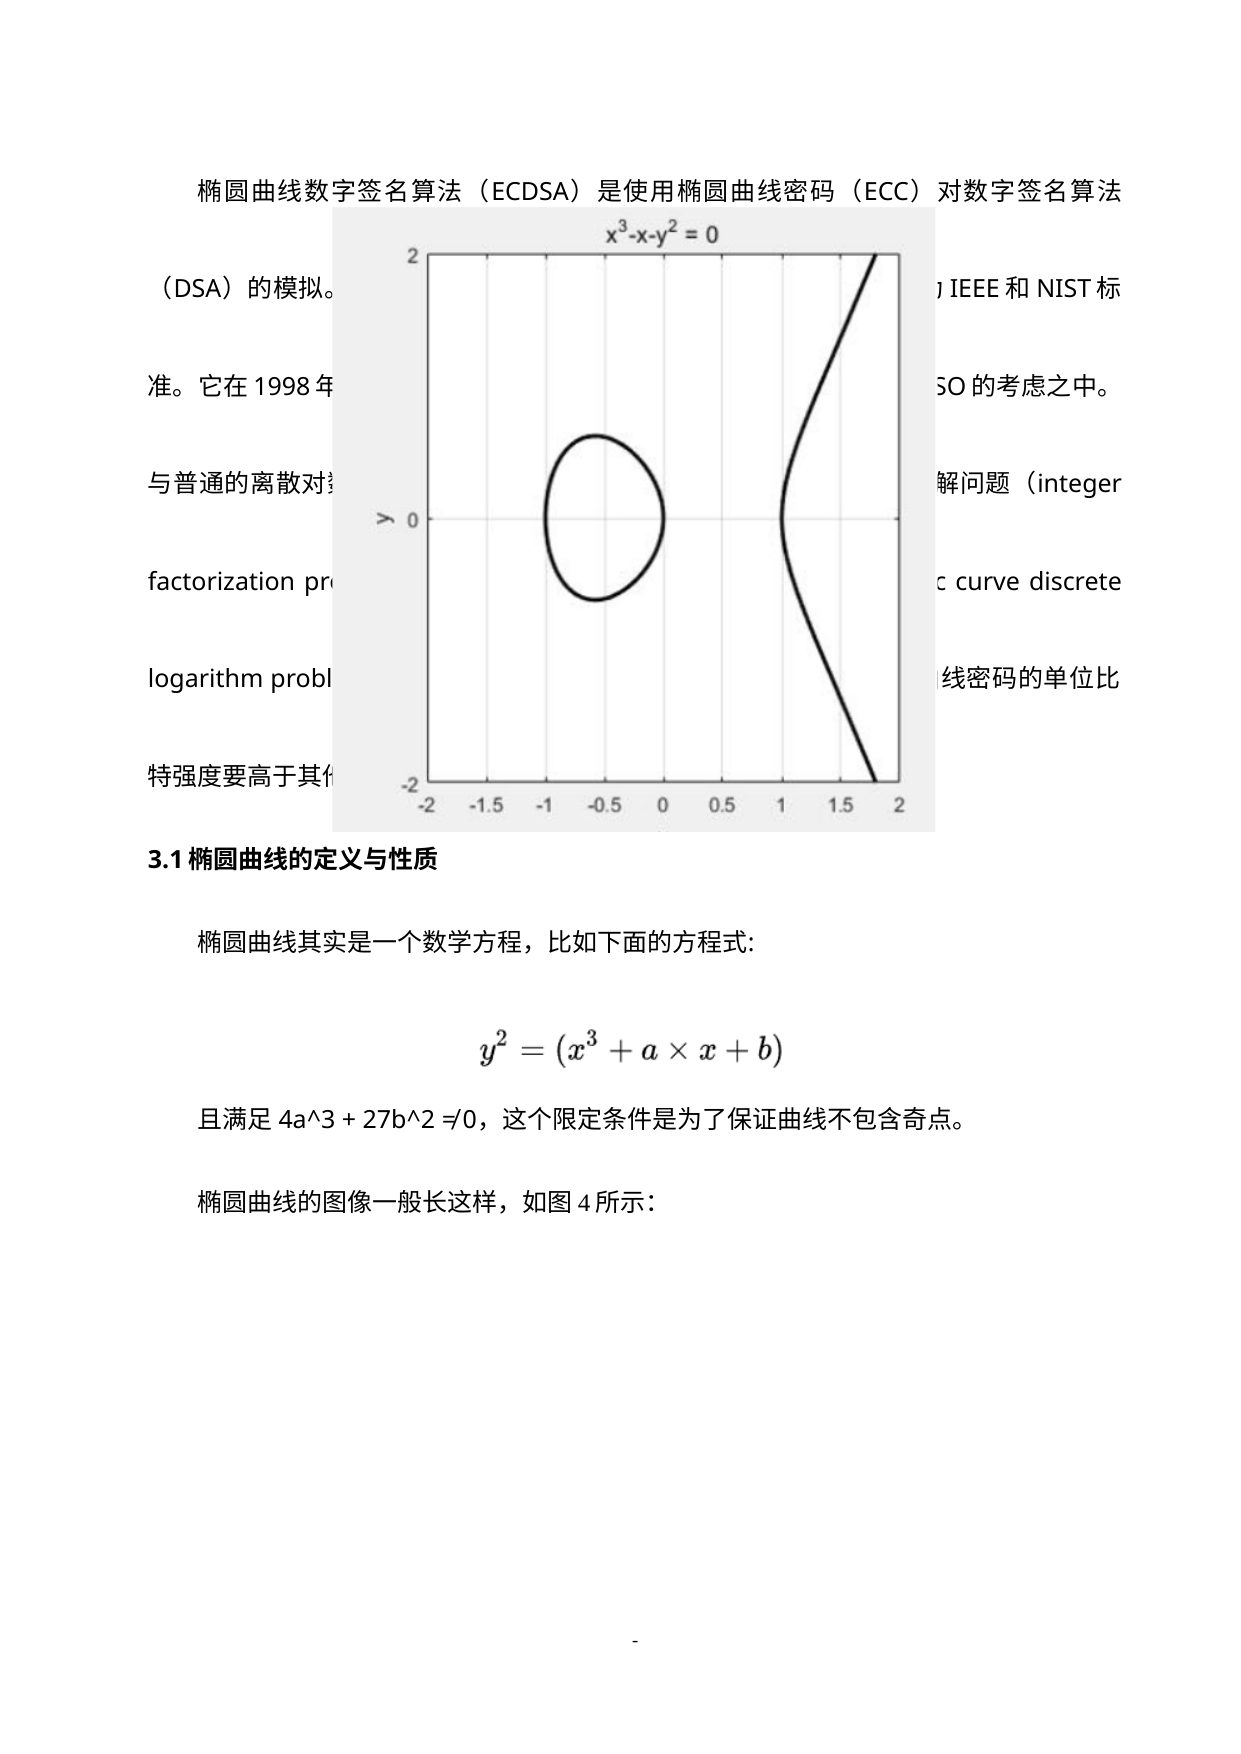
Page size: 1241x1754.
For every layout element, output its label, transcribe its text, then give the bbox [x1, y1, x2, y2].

picture [332, 207, 938, 832]
text 3.1椭圆曲线的定义与性质 [148, 825, 1122, 890]
text 且满足 4a^3 + 27b^2 ≠ 0，这个限定条件是为了保证曲线不包含奇点。 [148, 1085, 1122, 1150]
text 椭圆曲线其实是一个数学方程，比如下面的方程式: [148, 908, 1122, 973]
picture [468, 1010, 802, 1078]
text 椭圆曲线的图像一般长这样，如图4所示： [148, 1168, 1122, 1233]
